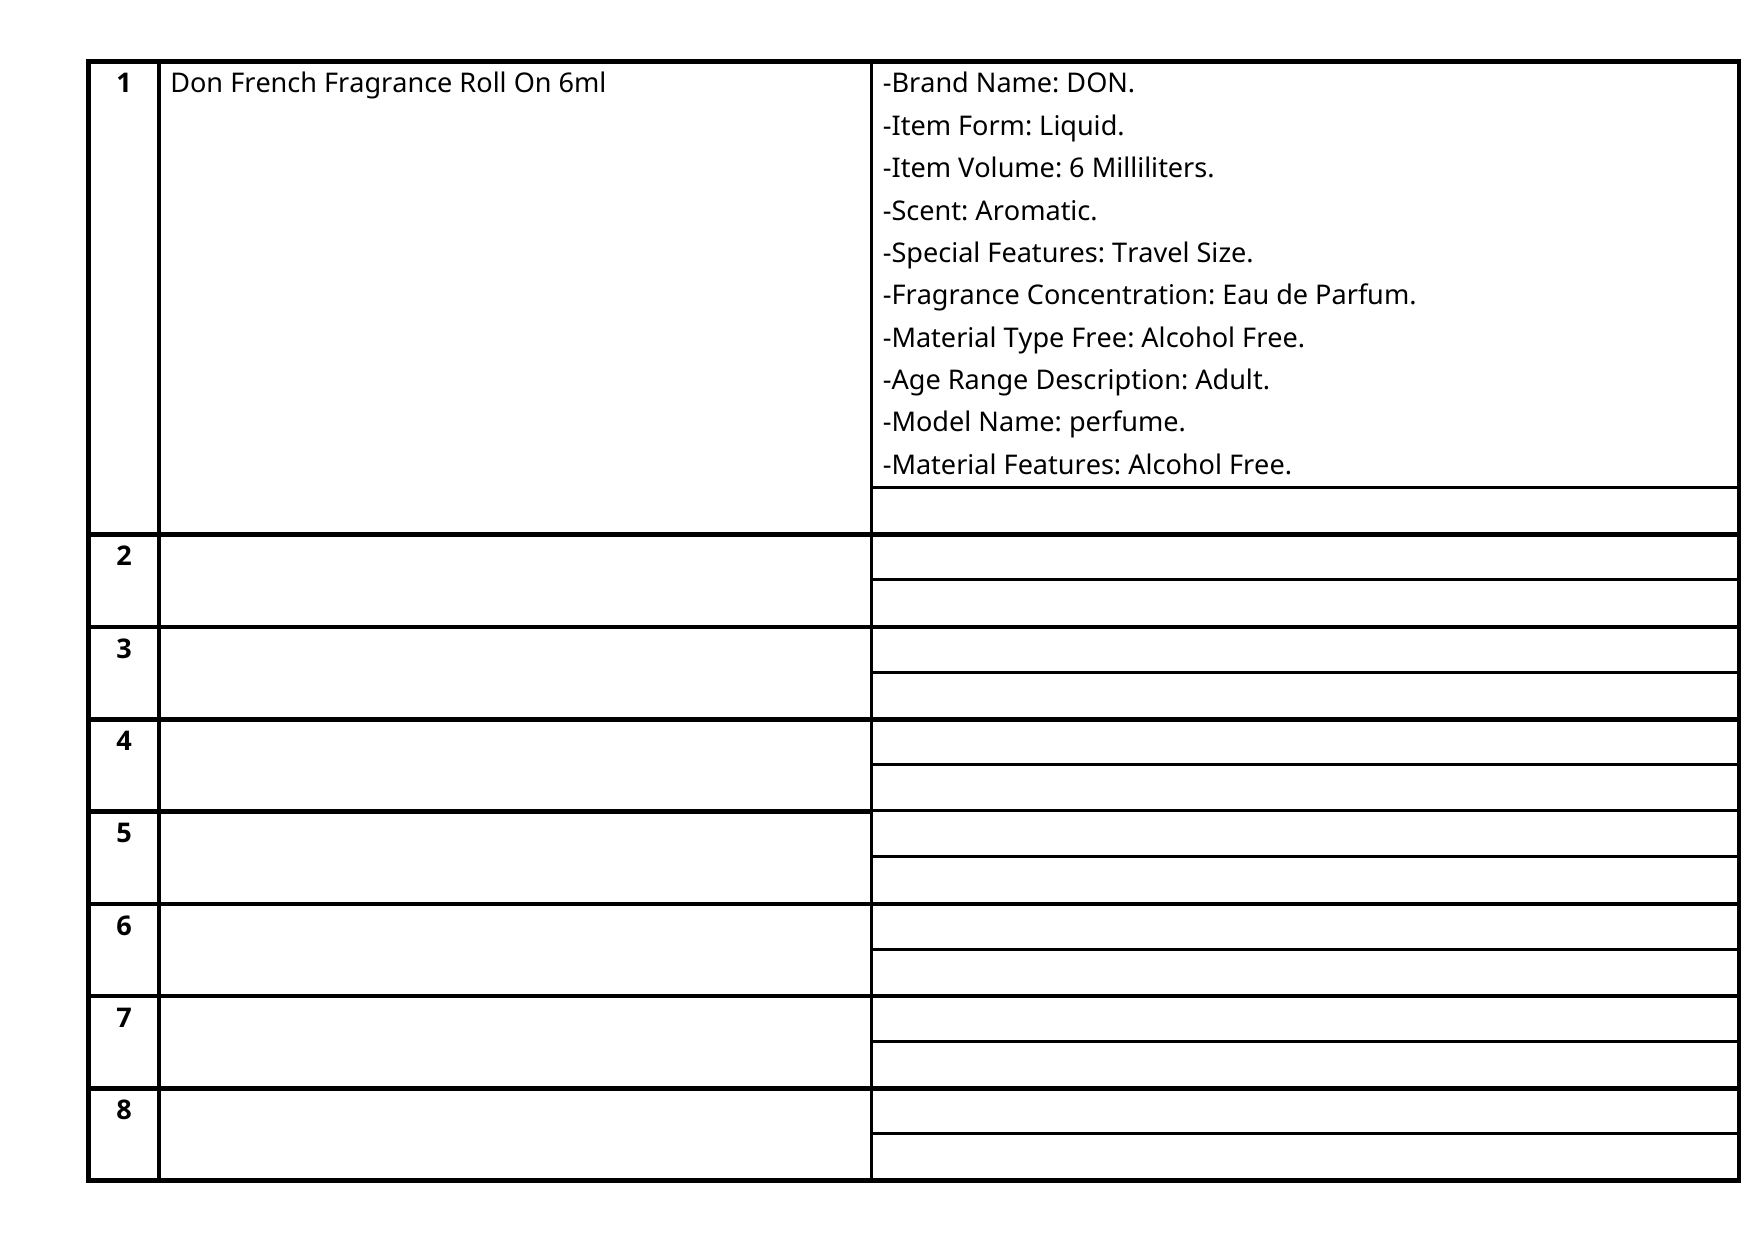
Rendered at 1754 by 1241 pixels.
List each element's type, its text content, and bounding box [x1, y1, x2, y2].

table_cell 6 [91, 906, 157, 994]
table_cell 4 [91, 722, 157, 809]
table_cell [161, 906, 870, 994]
table_cell [873, 581, 1737, 624]
table_cell [873, 674, 1737, 717]
table_cell 8 [91, 1091, 157, 1178]
table_cell [873, 489, 1737, 532]
table_cell [873, 951, 1737, 994]
table_cell 3 [91, 629, 157, 717]
table_cell [161, 814, 870, 901]
table_cell [873, 537, 1737, 578]
table_header 1 [91, 64, 157, 532]
table_cell [161, 1091, 870, 1178]
table_cell [873, 1091, 1737, 1132]
table_cell [873, 1043, 1737, 1086]
table_cell 7 [91, 998, 157, 1086]
table_cell [873, 858, 1737, 901]
table_cell 5 [91, 814, 157, 901]
table_cell [161, 998, 870, 1086]
table_cell [873, 998, 1737, 1040]
table_header Don French Fragrance Roll On 6ml [161, 64, 870, 532]
table_cell [161, 537, 870, 624]
table_cell [161, 722, 870, 809]
table_cell [873, 766, 1737, 809]
table_cell [161, 629, 870, 717]
table_cell [873, 906, 1737, 947]
table_cell 2 [91, 537, 157, 624]
table_header -Brand Name: DON. -Item Form: Liquid. -Item Volume: 6 Milliliters. -Scent: Aromatic. -Special Features: Travel Size. -Fragrance Concentration: Eau de Parfum. -Material Type Free: Alcohol Free. -Age Range Description: Adult. -Model Name: perfume. -Material Features: Alcohol Free. [873, 64, 1737, 486]
table_cell [873, 722, 1737, 763]
table_cell [873, 629, 1737, 671]
table_cell [873, 1135, 1737, 1178]
table_cell [873, 812, 1737, 855]
